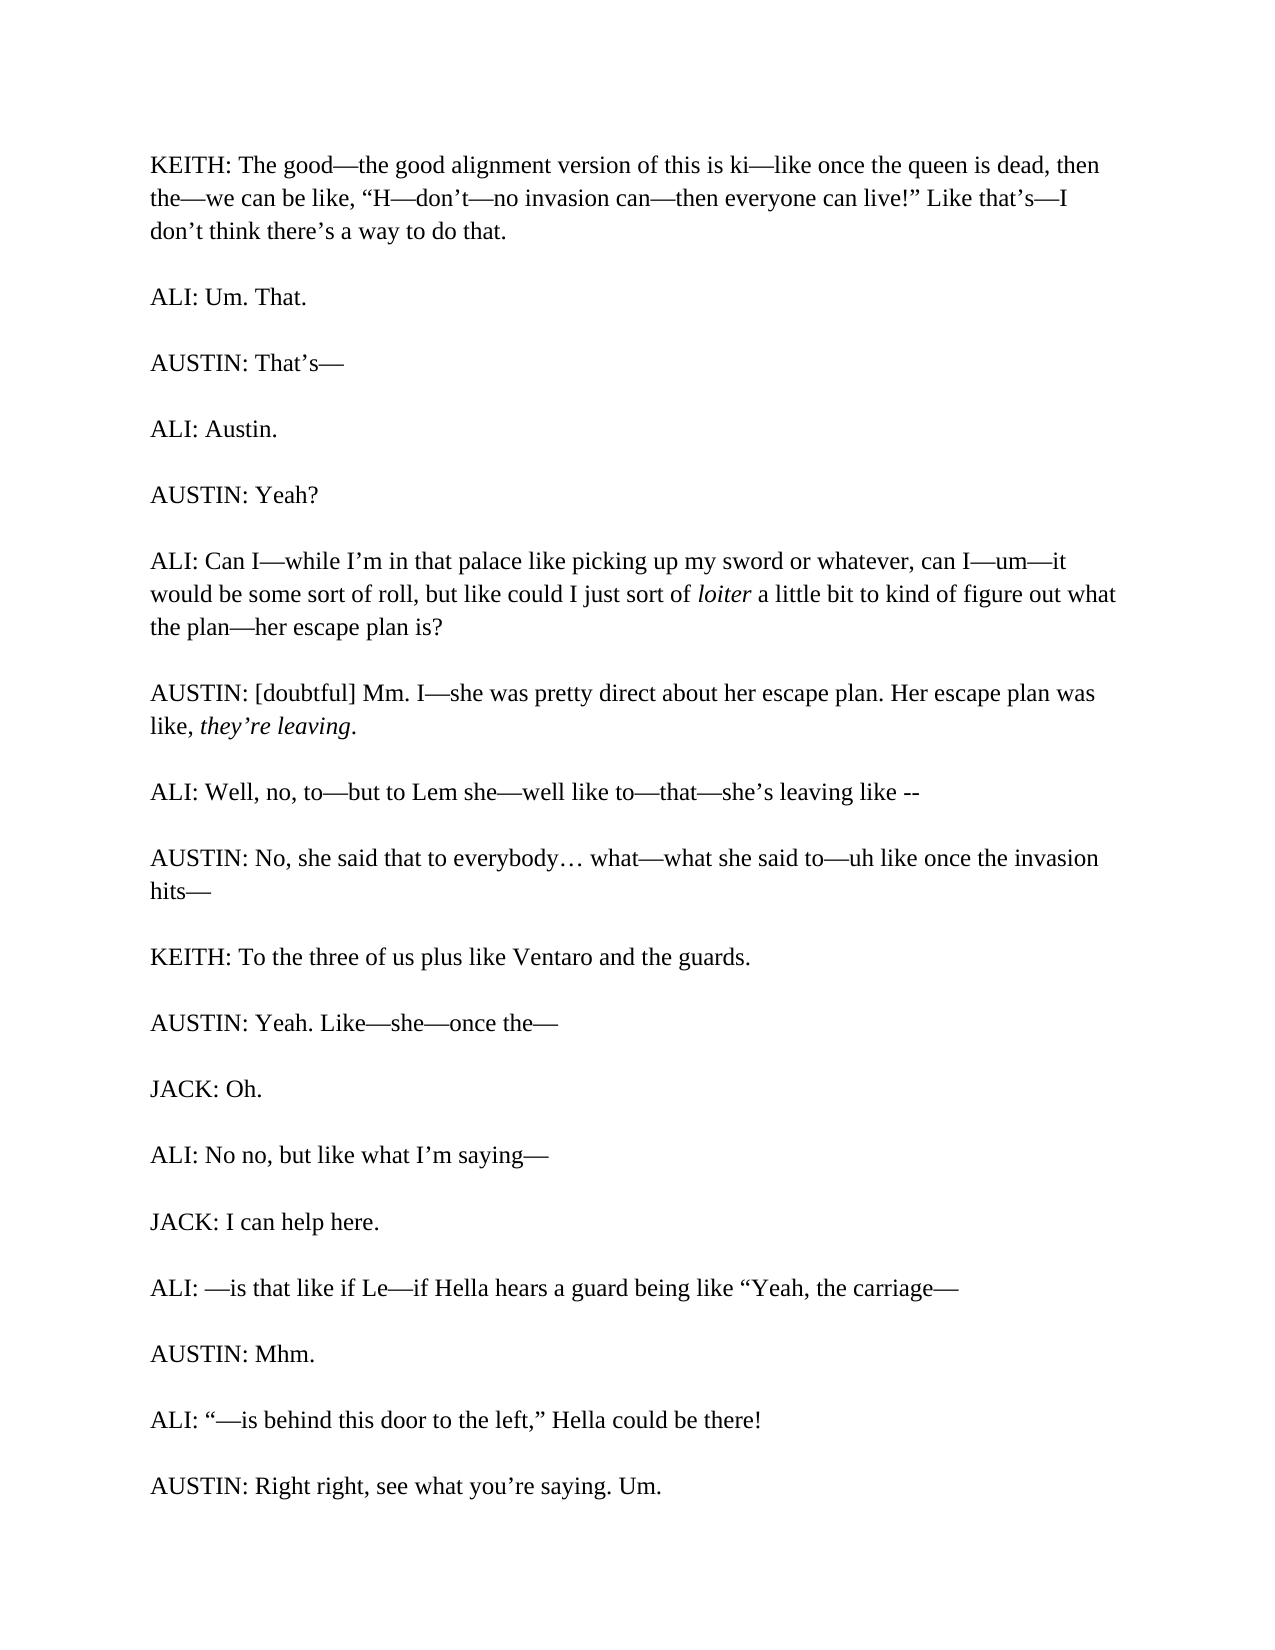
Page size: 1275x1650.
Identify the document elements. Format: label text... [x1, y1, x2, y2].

text AUSTIN: That’s— [150, 348, 1125, 377]
text ALI: Um. That. [150, 282, 1125, 311]
text AUSTIN: [doubtful] Mm. I—she was pretty direct about her escape plan. Her escape plan was like, they’re leaving. [150, 678, 1125, 740]
text AUSTIN: Mhm. [150, 1339, 1125, 1367]
text KEITH: To the three of us plus like Ventaro and the guards. [150, 942, 1125, 971]
text AUSTIN: Yeah? [150, 480, 1125, 509]
text ALI: Austin. [150, 414, 1125, 443]
text AUSTIN: Right right, see what you’re saying. Um. [150, 1471, 1125, 1499]
text ALI: No no, but like what I’m saying— [150, 1141, 1125, 1169]
text ALI: Well, no, to—but to Lem she—well like to—that—she’s leaving like -- [150, 777, 1125, 806]
text ALI: —is that like if Le—if Hella hears a guard being like “Yeah, the carriage— [150, 1273, 1125, 1301]
text ALI: “—is behind this door to the left,” Hella could be there! [150, 1405, 1125, 1433]
text ALI: Can I—while I’m in that palace like picking up my sword or whatever, can I—um—it would be some sort of roll, but like could I just sort of loiter a little bit to kind of figure out what the plan—her escape plan is? [150, 546, 1125, 641]
text AUSTIN: No, she said that to everybody… what—what she said to—uh like once the invasion hits— [150, 843, 1125, 905]
text KEITH: The good—the good alignment version of this is ki—like once the queen is dead, then the—we can be like, “H—don’t—no invasion can—then everyone can live!” Like that’s—I don’t think there’s a way to do that. [150, 150, 1125, 245]
text JACK: Oh. [150, 1074, 1125, 1103]
text JACK: I can help here. [150, 1207, 1125, 1235]
text AUSTIN: Yeah. Like—she—once the— [150, 1008, 1125, 1037]
